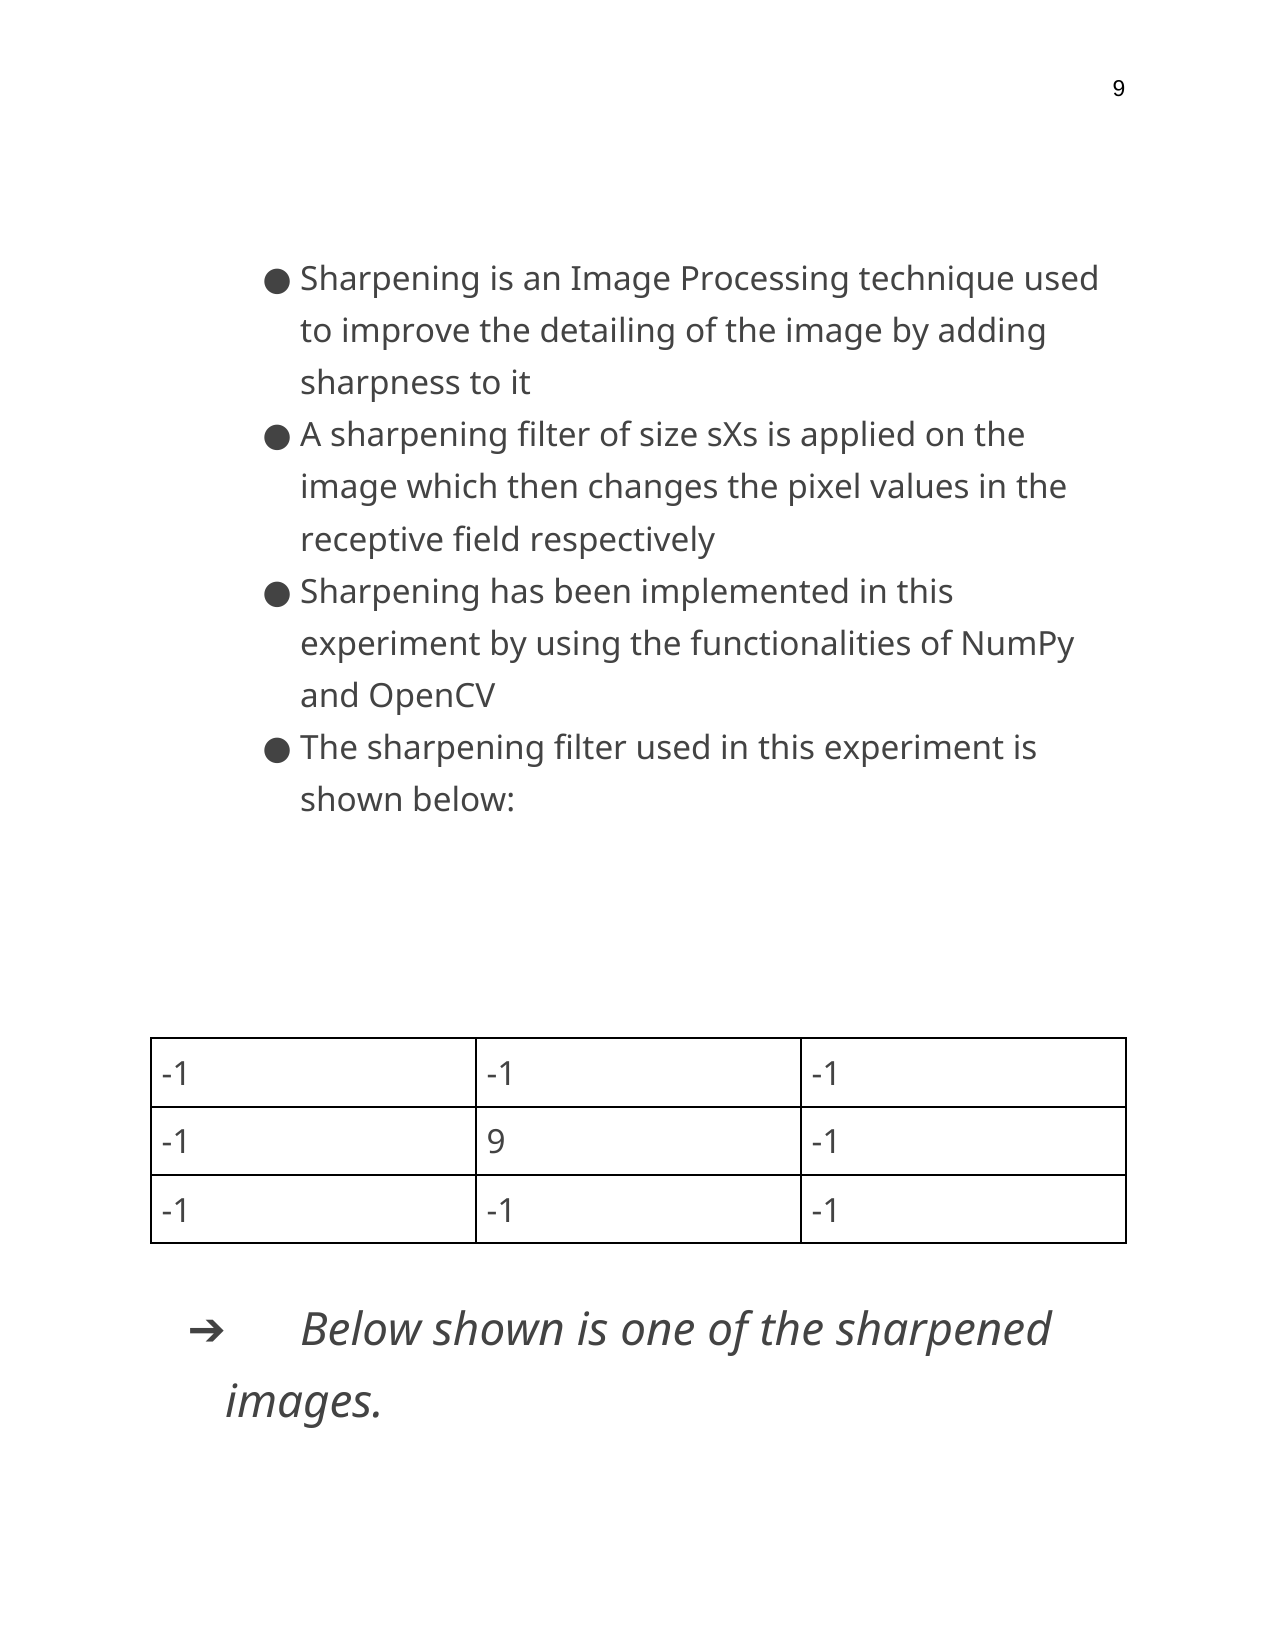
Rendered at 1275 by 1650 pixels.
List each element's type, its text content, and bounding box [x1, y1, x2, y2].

list Sharpening is an Image Processing technique used to improve the detailing of the image by adding sharpness to it [262, 254, 1125, 404]
list A sharpening filter of size sXs is applied on the image which then changes the pixel values in the receptive field respectively [262, 411, 1125, 561]
table_cell 9 [477, 1108, 800, 1174]
table_header -1 [802, 1039, 1125, 1106]
table_cell -1 [477, 1176, 800, 1242]
list Sharpening has been implemented in this experiment by using the functionalities of NumPy and OpenCV [262, 567, 1125, 717]
table_cell -1 [152, 1176, 475, 1242]
table_header -1 [477, 1039, 800, 1106]
table_cell -1 [802, 1108, 1125, 1174]
list The sharpening filter used in this experiment is shown below: [262, 724, 1125, 822]
table_cell -1 [152, 1108, 475, 1174]
table_cell -1 [802, 1176, 1125, 1242]
table_header -1 [152, 1039, 475, 1106]
list Below shown is one of the sharpened images. [187, 1296, 1125, 1431]
